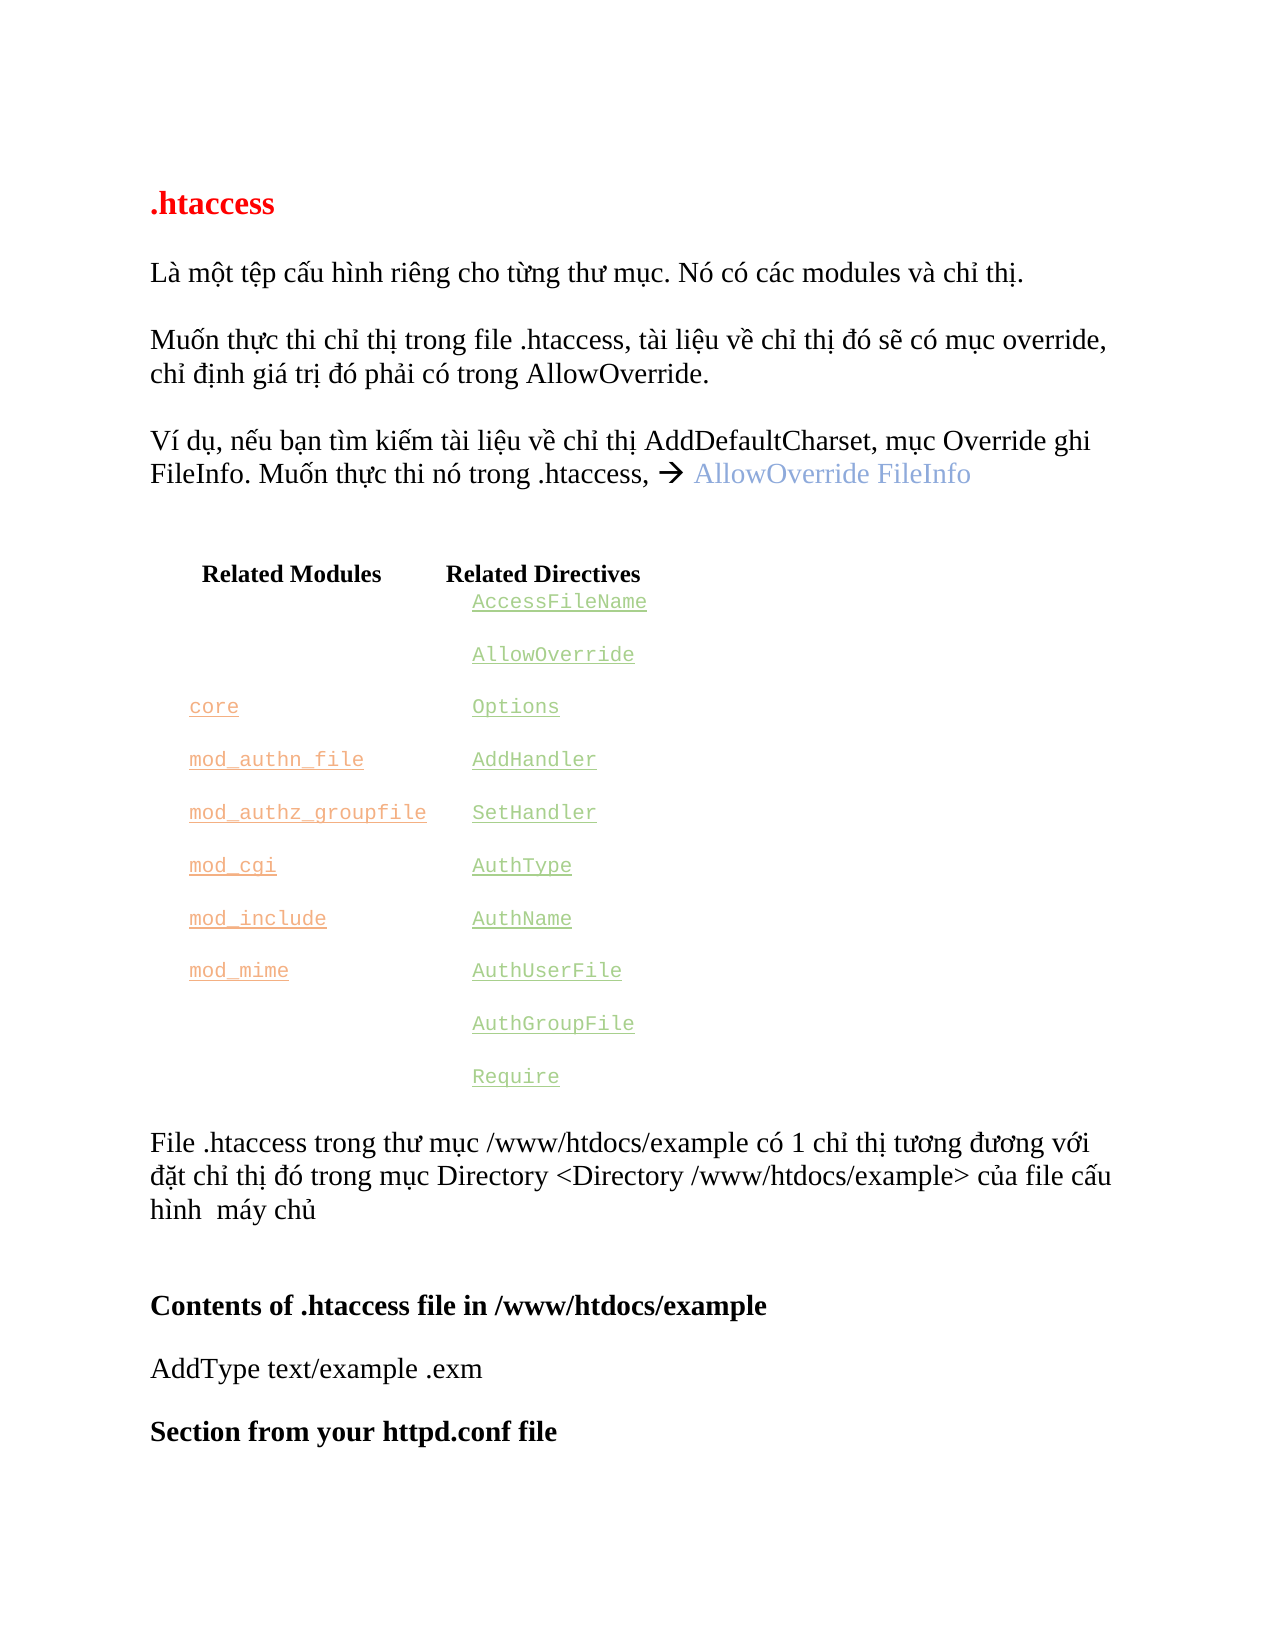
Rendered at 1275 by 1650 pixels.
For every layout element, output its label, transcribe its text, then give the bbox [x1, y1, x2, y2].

text Là một tệp cấu hình riêng cho từng thư mục. Nó có các modules và chỉ thị. [150, 255, 1125, 289]
table_cell core mod_authn_file mod_authz_groupfile mod_cgi mod_include mod_mime [150, 589, 433, 1091]
text .htaccess [150, 183, 1125, 222]
text Section from your httpd.conf file [150, 1414, 1125, 1447]
table_header Related Modules [150, 558, 433, 589]
table_header Related Directives [433, 558, 653, 589]
text Contents of .htaccess file in /www/htdocs/example [150, 1288, 1125, 1322]
text Muốn thực thi chỉ thị trong file .htaccess, tài liệu về chỉ thị đó sẽ có mục override, chỉ định giá trị đó phải có trong AllowOverride. [150, 322, 1125, 389]
text AddType text/example .exm [150, 1351, 1125, 1384]
text File .htaccess trong thư mục /www/htdocs/example có 1 chỉ thị tương đương với đặt chỉ thị đó trong mục Directory <Directory /www/htdocs/example> của file cấu hình máy chủ [150, 1125, 1125, 1226]
text Ví dụ, nếu bạn tìm kiếm tài liệu về chỉ thị AddDefaultCharset, mục Override ghi FileInfo. Muốn thực thi nó trong .htaccess, AllowOverride FileInfo [150, 423, 1125, 490]
table_cell AccessFileName AllowOverride Options AddHandler SetHandler AuthType AuthName AuthUserFile AuthGroupFile Require [433, 589, 653, 1091]
